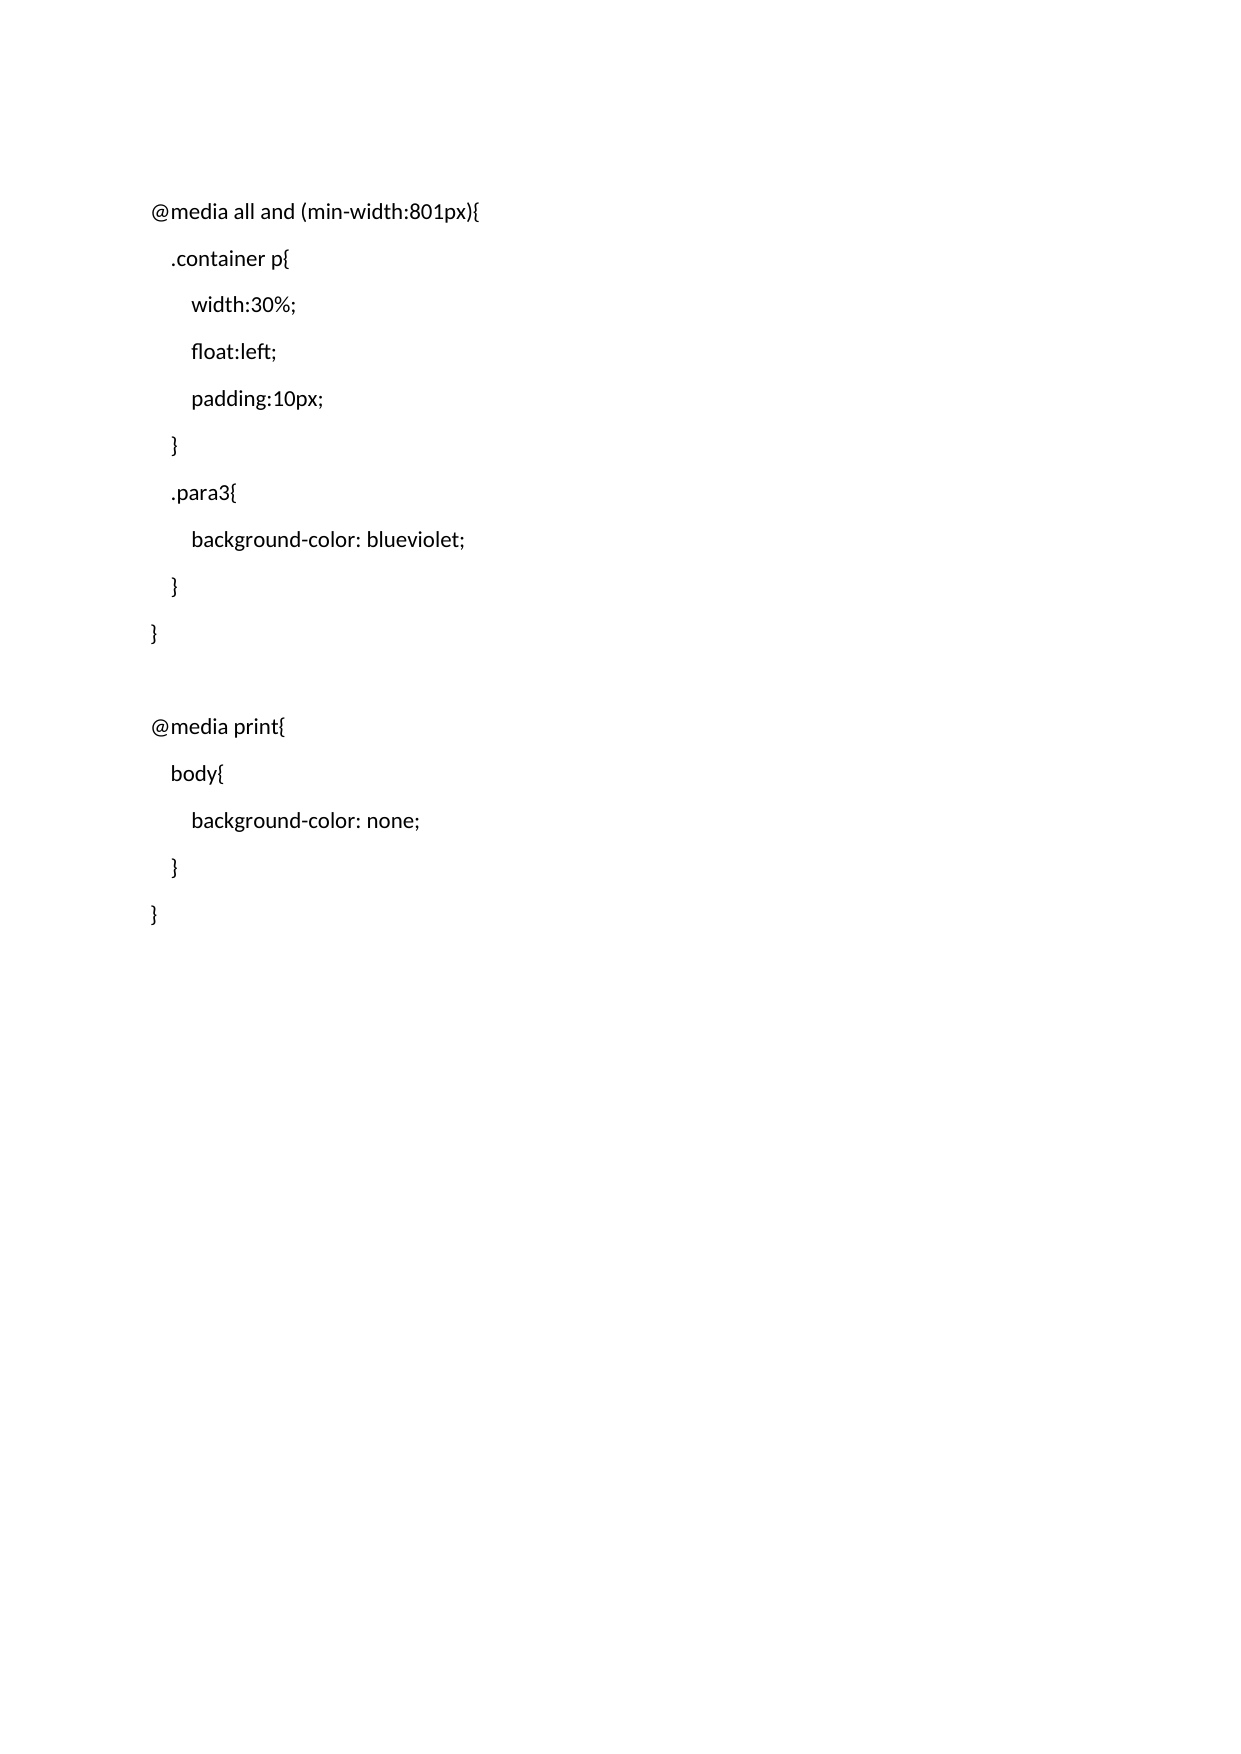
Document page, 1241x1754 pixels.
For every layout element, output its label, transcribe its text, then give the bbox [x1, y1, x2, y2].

text } [150, 572, 1090, 600]
text } [150, 900, 1090, 928]
text background-color: none; [150, 806, 1090, 834]
text .para3{ [150, 478, 1090, 506]
text body{ [150, 759, 1090, 787]
text } [150, 431, 1090, 459]
text @media print{ [150, 712, 1090, 741]
text } [150, 853, 1090, 881]
text } [150, 619, 1090, 647]
text background-color: blueviolet; [150, 525, 1090, 553]
text padding:10px; [150, 384, 1090, 412]
text @media all and (min-width:801px){ [150, 197, 1090, 225]
text float:left; [150, 337, 1090, 366]
text width:30%; [150, 291, 1090, 319]
text .container p{ [150, 244, 1090, 272]
